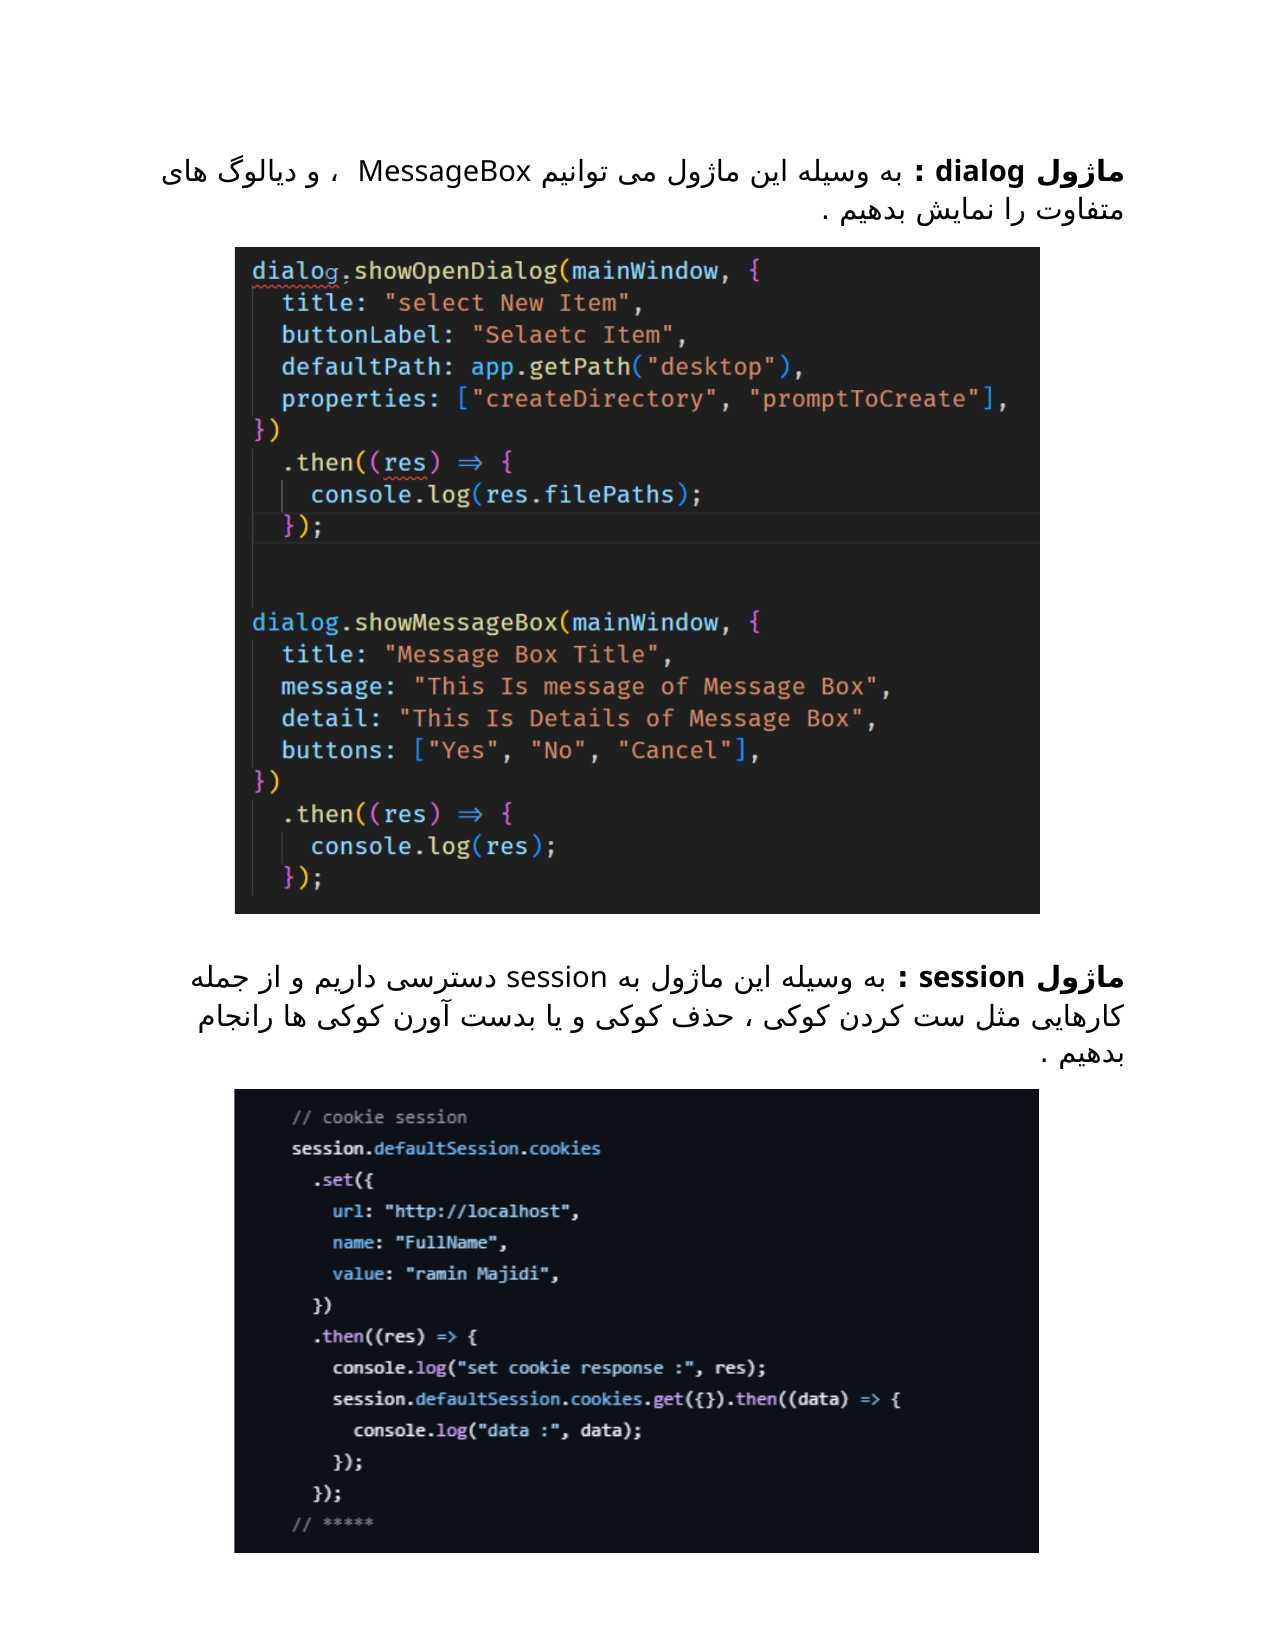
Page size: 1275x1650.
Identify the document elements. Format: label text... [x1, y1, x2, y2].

text ماژول dialog : به وسیله این ماژول می توانیم MessageBox ، و دیالوگ های متفاوت را نمایش بدهیم . [150, 150, 1125, 226]
picture [232, 1089, 1038, 1551]
picture [233, 247, 1039, 913]
text ماژول session : به وسیله این ماژول به session دسترسی داریم و از جمله کارهایی مثل ست کردن کوکی ، حذف کوکی و یا بدست آورن کوکی ها رانجام بدهیم . [150, 900, 1125, 1069]
